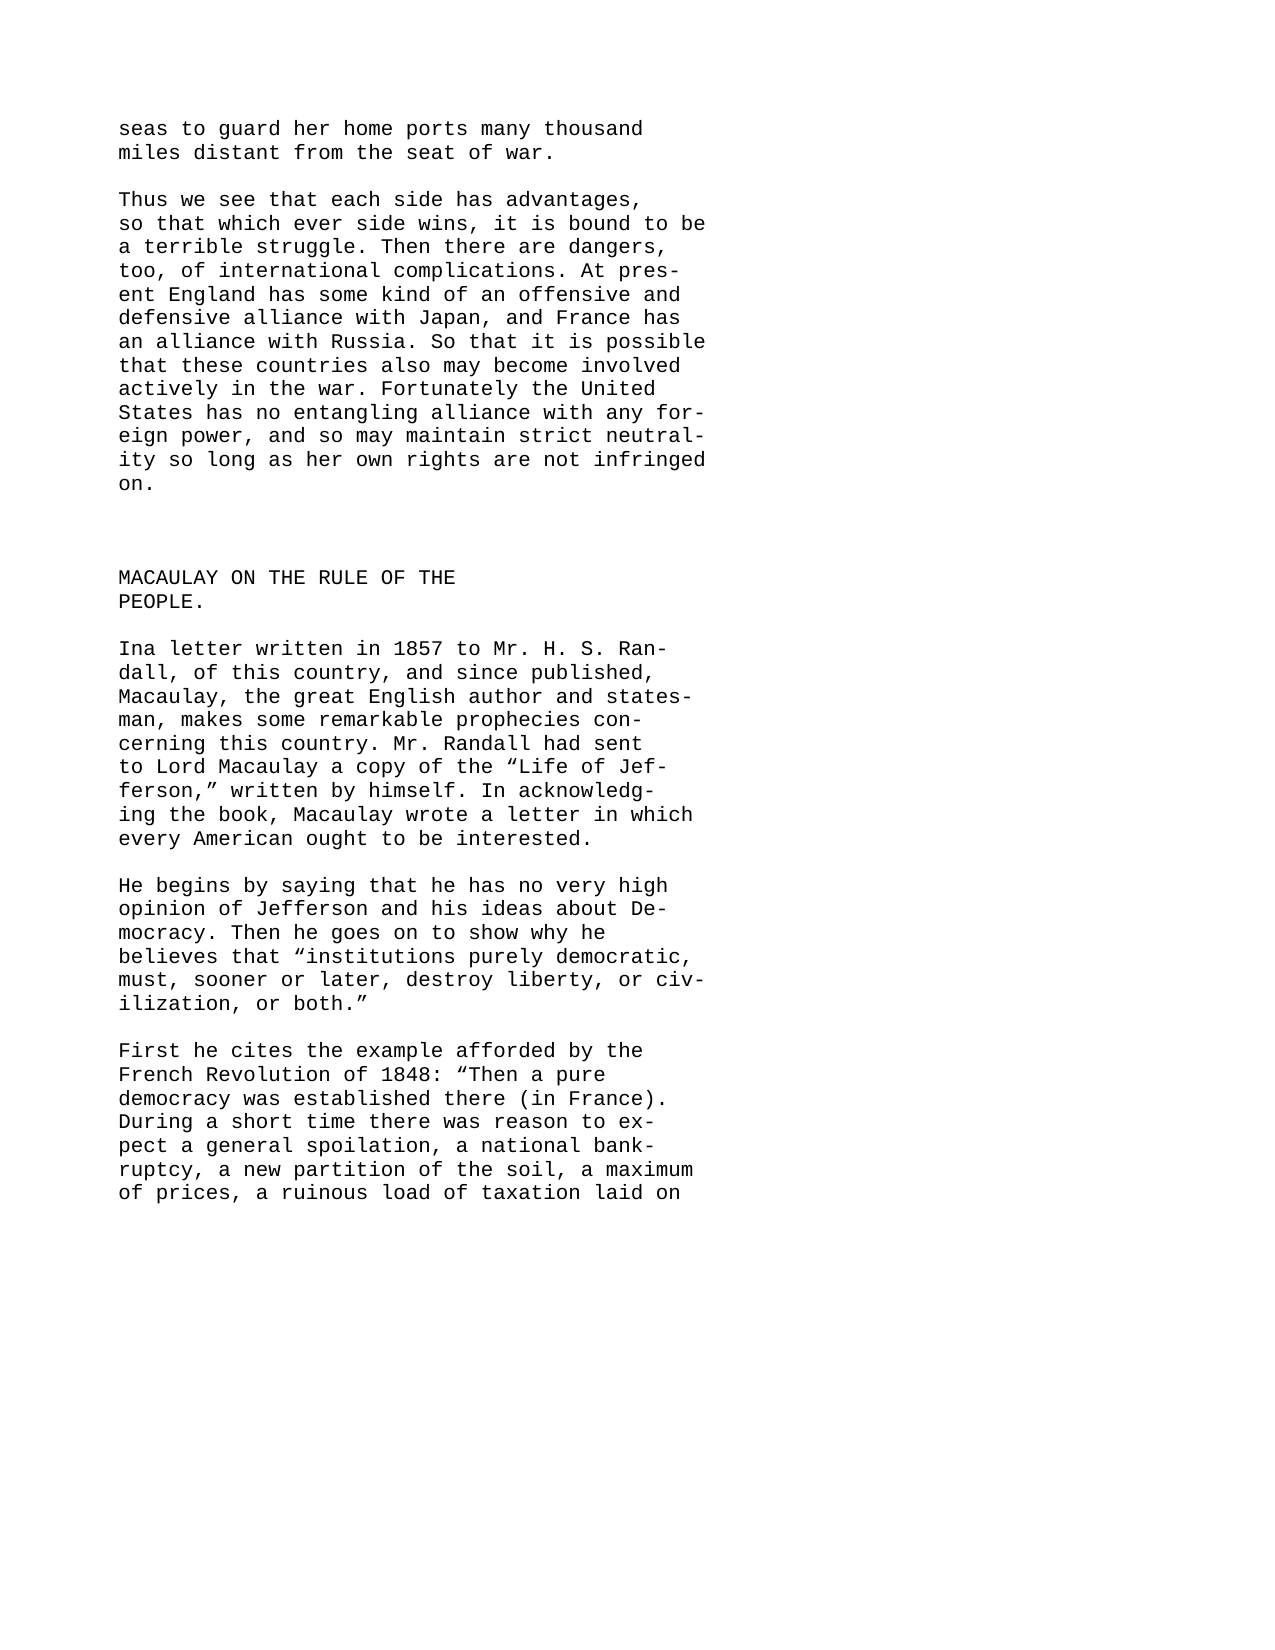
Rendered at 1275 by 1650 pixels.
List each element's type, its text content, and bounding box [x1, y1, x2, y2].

text believes that “institutions purely democratic, [118, 946, 1157, 969]
text of prices, a ruinous load of taxation laid on [118, 1182, 1157, 1206]
text Ina letter written in 1857 to Mr. H. S. Ran- [118, 638, 1157, 662]
text Thus we see that each side has advantages, [118, 189, 1157, 213]
text a terrible struggle. Then there are dangers, [118, 236, 1157, 260]
text French Revolution of 1848: “Then a pure [118, 1064, 1157, 1088]
text PEOPLE. [118, 591, 1157, 615]
text First he cites the example afforded by the [118, 1040, 1157, 1064]
text must, sooner or later, destroy liberty, or civ- [118, 969, 1157, 993]
text ity so long as her own rights are not infringed [118, 449, 1157, 473]
text seas to guard her home ports many thousand [118, 118, 1157, 142]
text on. [118, 473, 1157, 496]
text ent England has some kind of an offensive and [118, 284, 1157, 307]
text eign power, and so may maintain strict neutral- [118, 426, 1157, 449]
text ing the book, Macaulay wrote a letter in which [118, 804, 1157, 827]
text actively in the war. Fortunately the United [118, 378, 1157, 402]
text He begins by saying that he has no very high [118, 875, 1157, 898]
text miles distant from the seat of war. [118, 142, 1157, 165]
text MACAULAY ON THE RULE OF THE [118, 567, 1157, 591]
text man, makes some remarkable prophecies con- [118, 709, 1157, 733]
text ruptcy, a new partition of the soil, a maximum [118, 1158, 1157, 1182]
text an alliance with Russia. So that it is possible [118, 331, 1157, 354]
text too, of international complications. At pres- [118, 260, 1157, 284]
text dall, of this country, and since published, [118, 662, 1157, 686]
text ilization, or both.” [118, 993, 1157, 1017]
text During a short time there was reason to ex- [118, 1111, 1157, 1135]
text to Lord Macaulay a copy of the “Life of Jef- [118, 757, 1157, 780]
text mocracy. Then he goes on to show why he [118, 922, 1157, 946]
text every American ought to be interested. [118, 827, 1157, 851]
text defensive alliance with Japan, and France has [118, 307, 1157, 331]
text opinion of Jefferson and his ideas about De- [118, 898, 1157, 922]
text Macaulay, the great English author and states- [118, 686, 1157, 709]
text ferson,” written by himself. In acknowledg- [118, 780, 1157, 804]
text that these countries also may become involved [118, 354, 1157, 378]
text States has no entangling alliance with any for- [118, 402, 1157, 426]
text democracy was established there (in France). [118, 1088, 1157, 1111]
text so that which ever side wins, it is bound to be [118, 213, 1157, 236]
text cerning this country. Mr. Randall had sent [118, 733, 1157, 757]
text pect a general spoilation, a national bank- [118, 1135, 1157, 1158]
